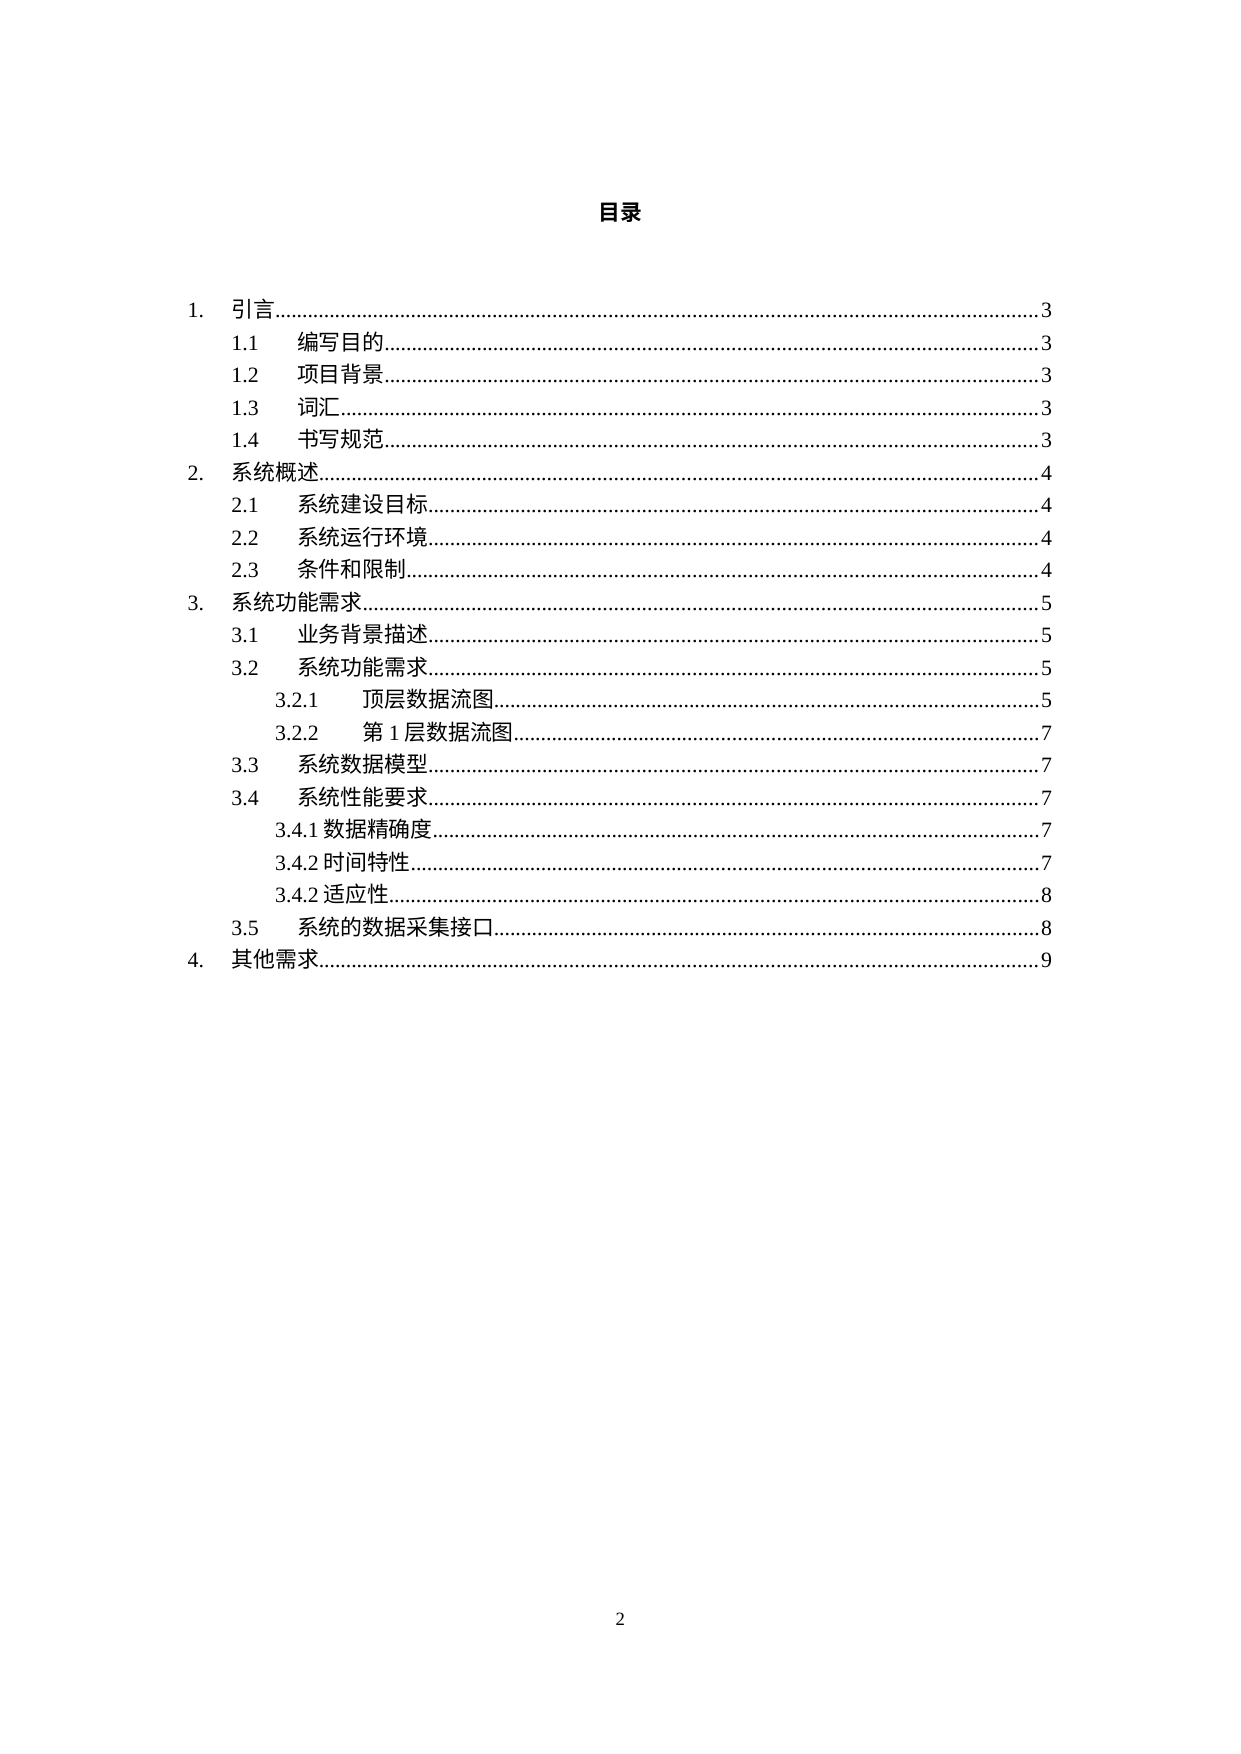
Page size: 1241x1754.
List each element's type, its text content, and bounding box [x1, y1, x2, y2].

text 2.1 系统建设目标 4 [231, 487, 1053, 519]
text 3.2.1 顶层数据流图 5 [275, 682, 1053, 714]
text 3.2.2 第1层数据流图 7 [275, 714, 1053, 747]
text 2.3 条件和限制 4 [231, 552, 1053, 584]
text 2.2 系统运行环境 4 [231, 519, 1053, 552]
text 3.2 系统功能需求 5 [231, 649, 1053, 682]
text 3.4.1数据精确度 7 [275, 812, 1053, 844]
text 2. 系统概述 4 [187, 454, 1053, 487]
text 1.4 书写规范 3 [231, 422, 1053, 454]
text 3. 系统功能需求 5 [187, 584, 1053, 617]
text 3.4.2适应性 8 [275, 877, 1053, 909]
text 目录 [187, 194, 1053, 227]
text 3.4.2时间特性 7 [275, 844, 1053, 877]
text 1. 引言 3 [187, 292, 1053, 324]
text 1.1 编写目的 3 [231, 324, 1053, 357]
text 1.2 项目背景 3 [231, 357, 1053, 389]
text 3.4 系统性能要求 7 [231, 779, 1053, 812]
text 3.3 系统数据模型 7 [231, 747, 1053, 779]
text 1.3 词汇 3 [231, 389, 1053, 422]
text 3.5 系统的数据采集接口 8 [231, 909, 1053, 942]
text 3.1 业务背景描述 5 [231, 617, 1053, 649]
text 4. 其他需求 9 [187, 942, 1053, 974]
